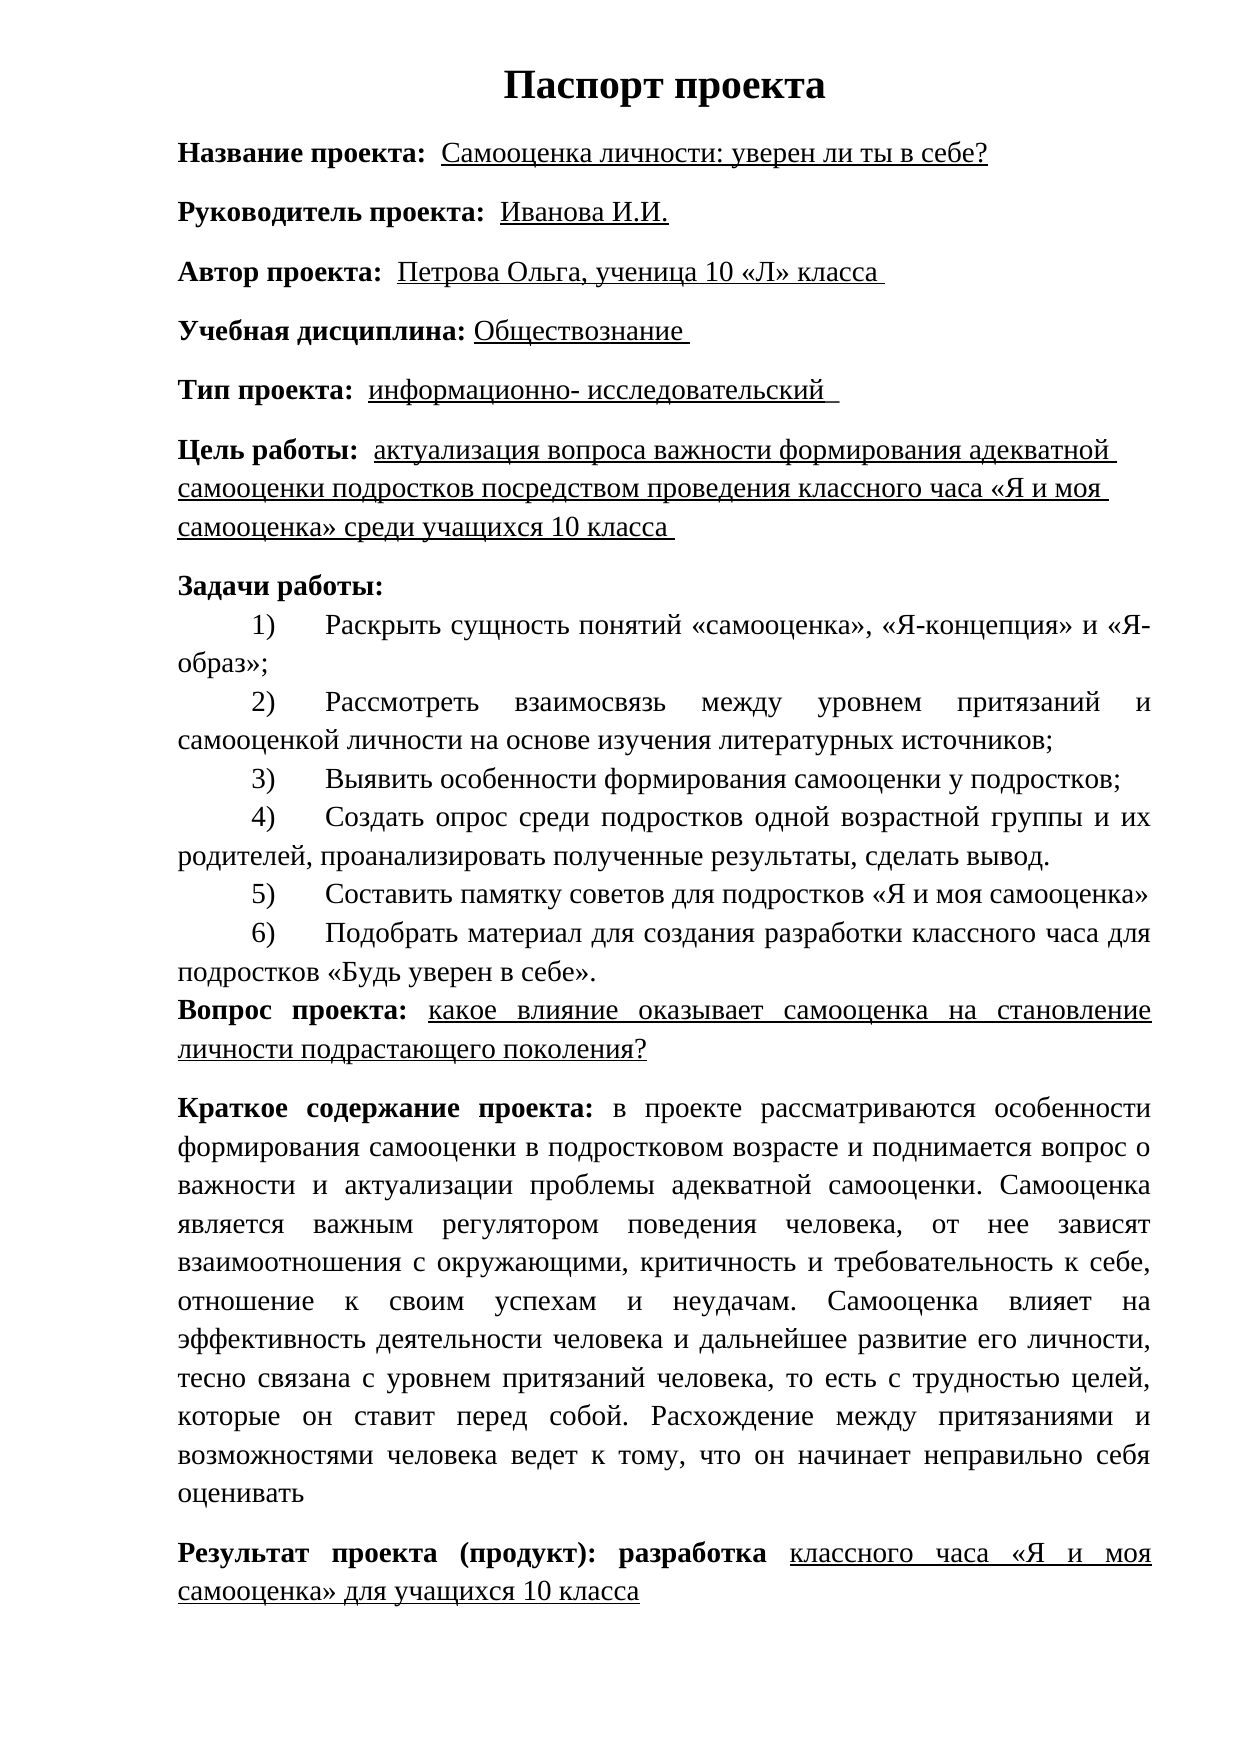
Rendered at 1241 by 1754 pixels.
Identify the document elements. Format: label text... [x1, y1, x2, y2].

text Задачи работы: [177, 568, 1152, 602]
text Паспорт проекта [177, 59, 1152, 107]
text Результат проекта (продукт): разработка классного часа «Я и моя самооценка» для учащихся 10 класса [177, 1535, 1152, 1607]
text Название проекта: Самооценка личности: уверен ли ты в себе? [177, 135, 1152, 168]
text Автор проекта: Петрова Ольга, ученица 10 «Л» класса [177, 254, 1152, 287]
list Рассмотреть взаимосвязь между уровнем притязаний и самооценкой личности на основе изучения литературных источников; [177, 684, 1152, 756]
list Создать опрос среди подростков одной возрастной группы и их родителей, проанализировать полученные результаты, сделать вывод. [177, 799, 1152, 872]
list Выявить особенности формирования самооценки у подростков; [177, 761, 1152, 794]
text Вопрос проекта: какое влияние оказывает самооценка на становление личности подрастающего поколения? [177, 992, 1152, 1064]
list Подобрать материал для создания разработки классного часа для подростков «Будь уверен в себе». [177, 915, 1152, 987]
text Краткое содержание проекта: в проекте рассматриваются особенности формирования самооценки в подростковом возрасте и поднимается вопрос о важности и актуализации проблемы адекватной самооценки. Самооценка является важным регулятором поведения человека, от нее зависят взаимоотношения с окружающими, критичность и требовательность к себе, отношение к своим успехам и неудачам. Самооценка влияет на эффективность деятельности человека и дальнейшее развитие его личности, тесно связана с уровнем притязаний человека, то есть с трудностью целей, которые он ставит перед собой. Расхождение между притязаниями и возможностями человека ведет к тому, что он начинает неправильно себя оценивать [177, 1090, 1152, 1509]
text Тип проекта: информационно- исследовательский_ [177, 372, 1152, 406]
text Руководитель проекта: Иванова И.И. [177, 194, 1152, 228]
list Раскрыть сущность понятий «самооценка», «Я-концепция» и «Я-образ»; [177, 607, 1152, 679]
text Цель работы: актуализация вопроса важности формирования адекватной самооценки подростков посредством проведения классного часа «Я и моя самооценка» среди учащихся 10 класса [177, 432, 1152, 542]
list Составить памятку советов для подростков «Я и моя самооценка» [177, 877, 1152, 910]
text Учебная дисциплина: Обществознание [177, 313, 1152, 347]
